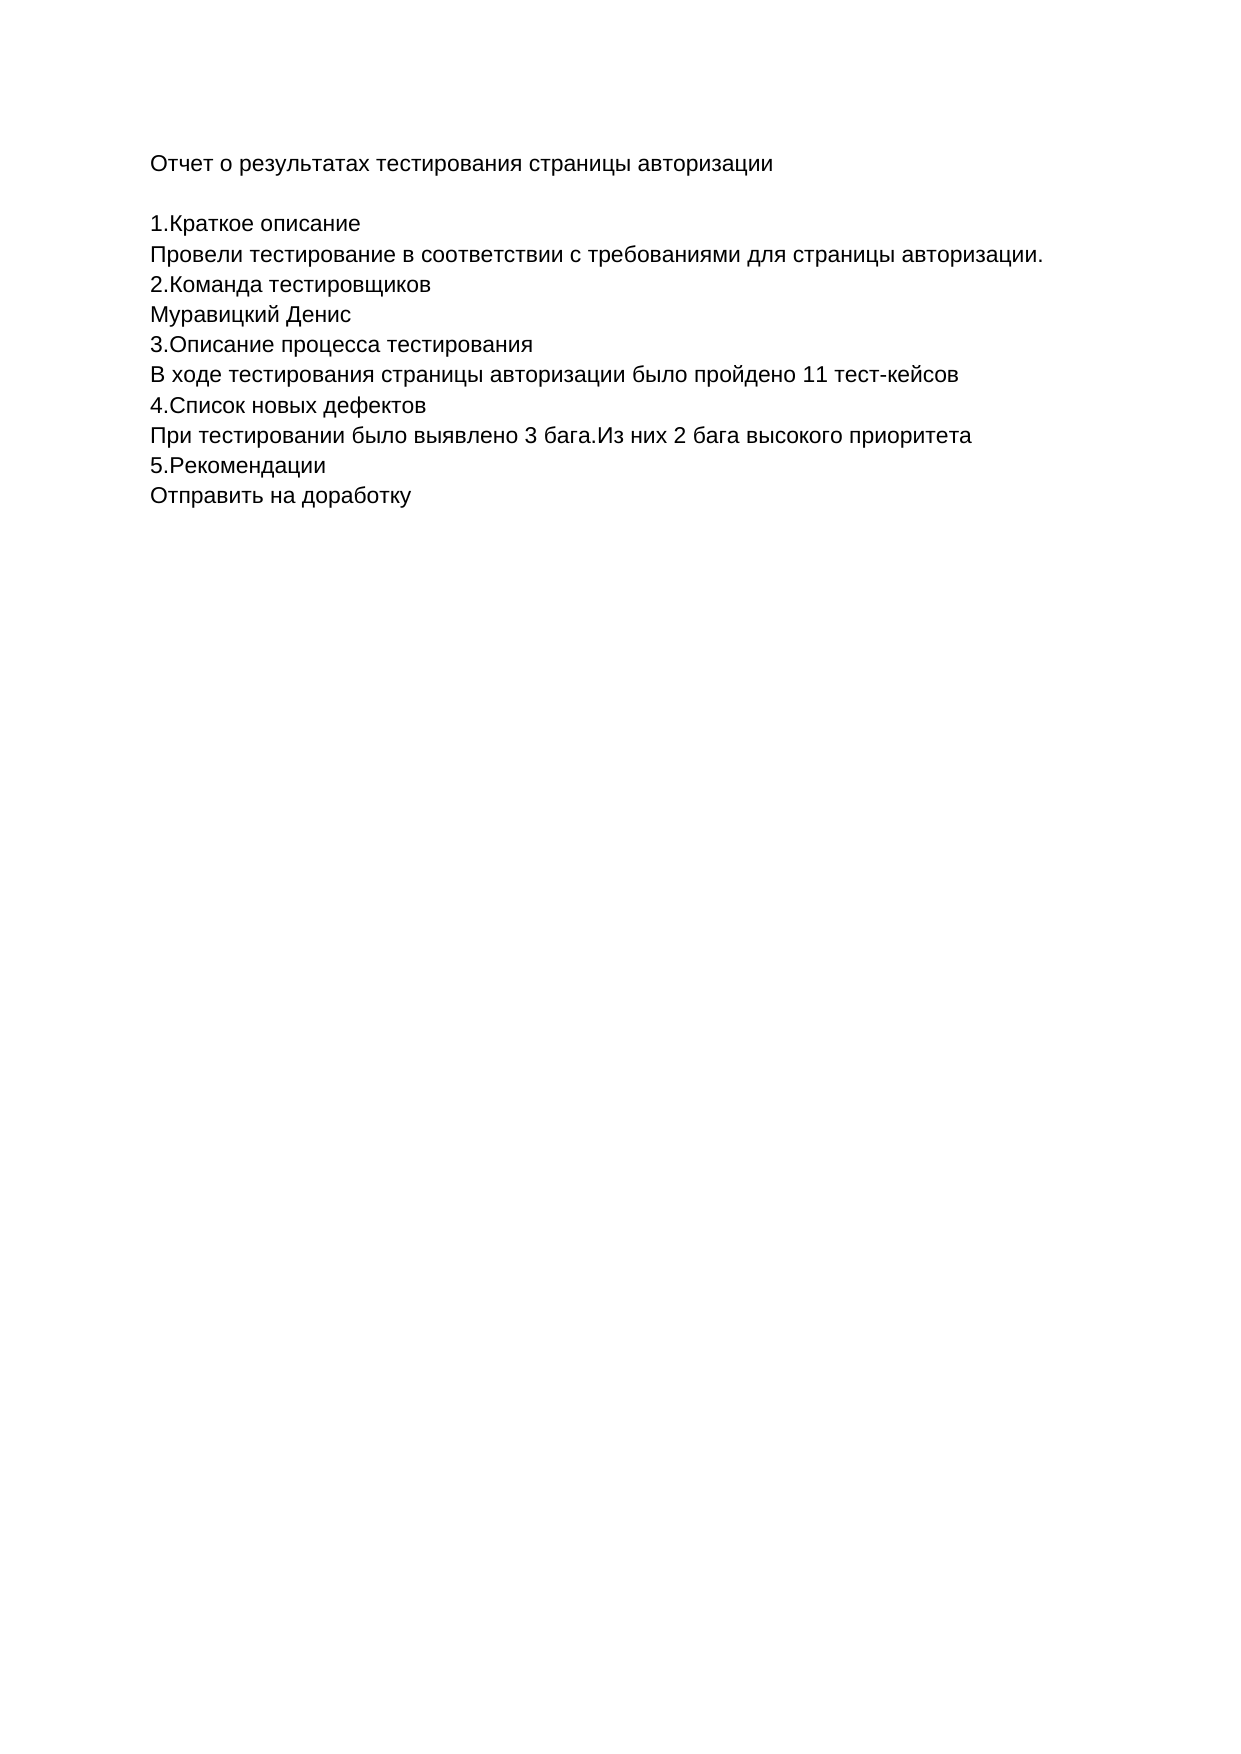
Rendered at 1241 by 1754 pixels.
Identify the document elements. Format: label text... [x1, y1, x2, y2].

text 5.Рекомендации [150, 452, 1090, 478]
text 2.Команда тестировщиков [150, 271, 1090, 297]
text В ходе тестирования страницы авторизации было пройдено 11 тест-кейсов [150, 361, 1090, 388]
text Провели тестирование в соответствии с требованиями для страницы авторизации. [150, 241, 1090, 267]
text Отчет о результатах тестирования страницы авторизации [150, 150, 1090, 176]
text При тестировании было выявлено 3 бага.Из них 2 бага высокого приоритета [150, 422, 1090, 448]
text 3.Описание процесса тестирования [150, 331, 1090, 358]
text Отправить на доработку [150, 482, 1090, 509]
text 1.Краткое описание [150, 210, 1090, 237]
text 4.Список новых дефектов [150, 392, 1090, 418]
text Муравицкий Денис [150, 301, 1090, 327]
